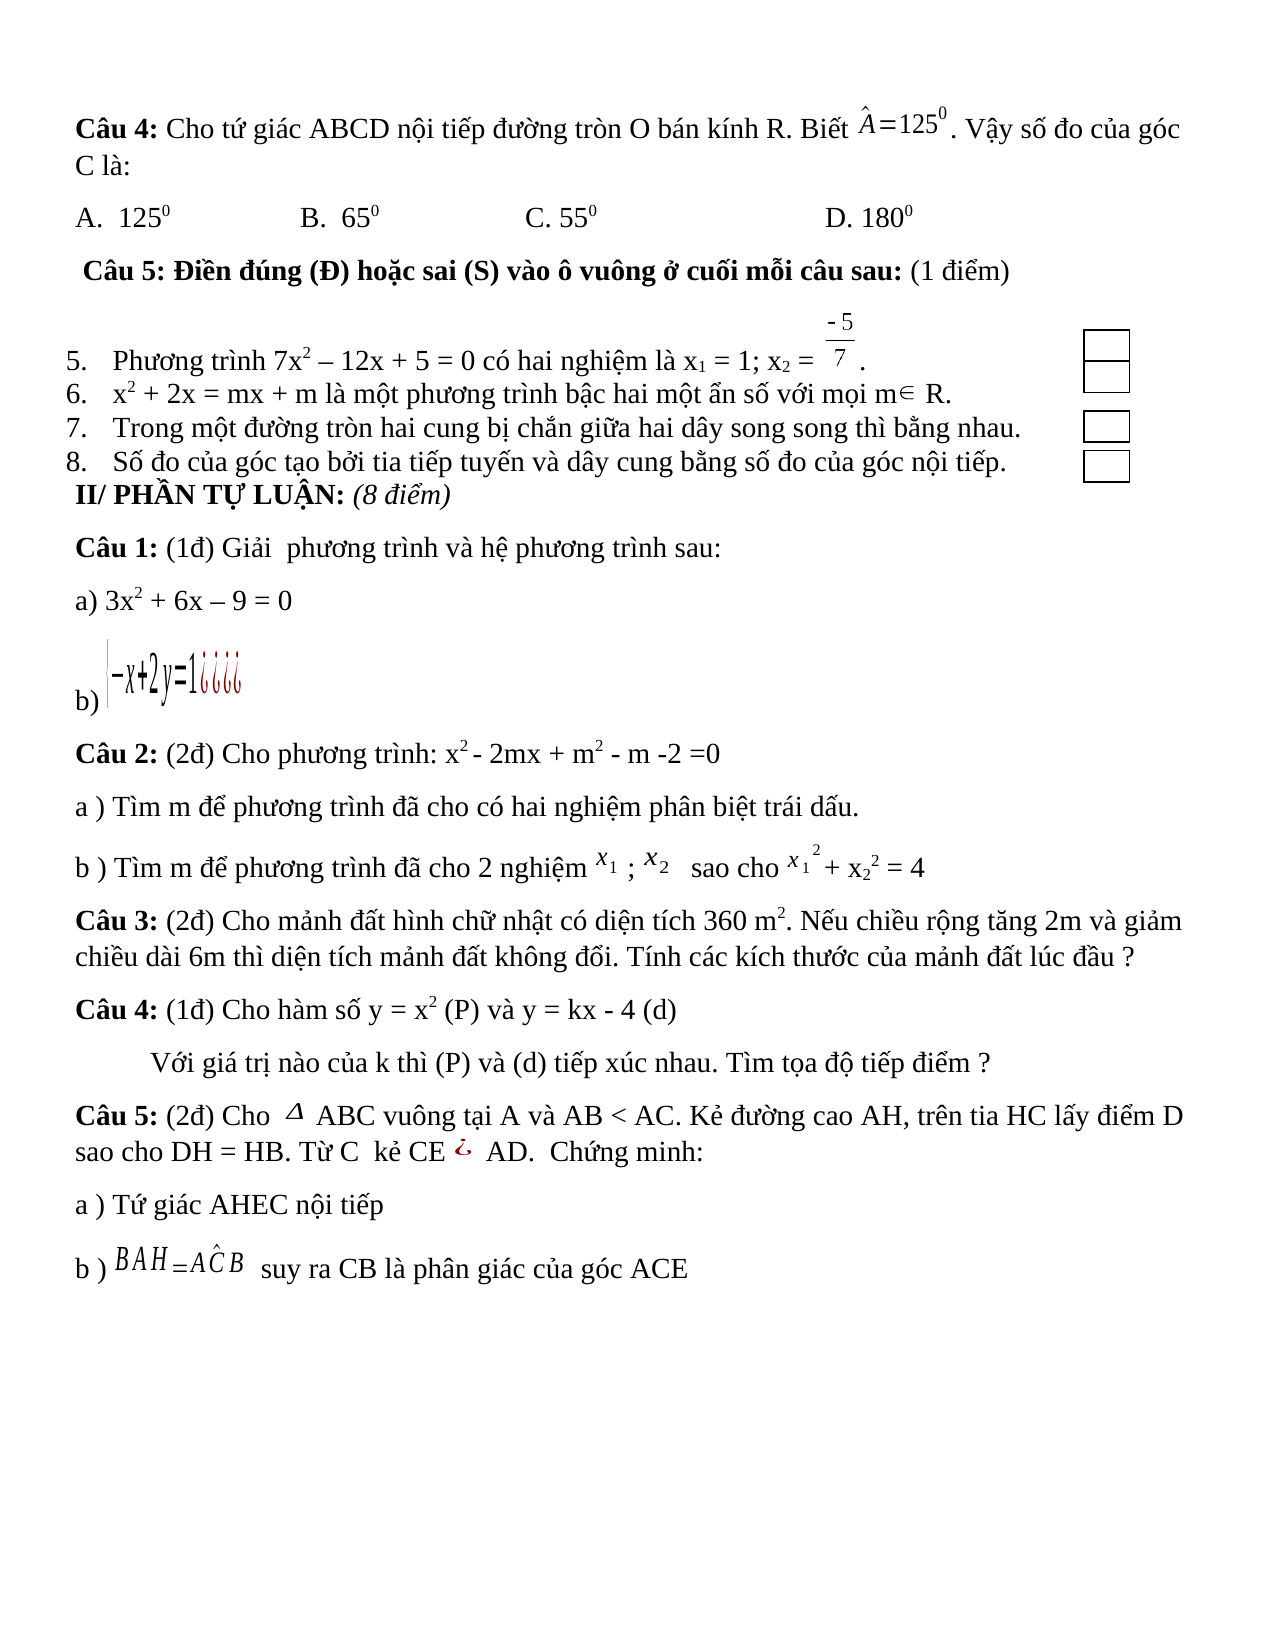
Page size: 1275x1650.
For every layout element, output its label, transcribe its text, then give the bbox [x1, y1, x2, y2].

text Với giá trị nào của k thì (P) và (d) tiếp xúc nhau. Tìm tọa độ tiếp điểm ? [75, 1045, 1200, 1078]
text b ) Tìm m để phương trình đã cho 2 nghiệm ; sao cho + x22 = 4 [75, 842, 1200, 884]
text Câu 4: Cho tứ giác ABCD nội tiếp đường tròn O bán kính R. Biết . Vậy số đo của góc C là: [75, 103, 1200, 181]
text Câu 4: (1đ) Cho hàm số y = x2 (P) và y = kx - 4 (d) [75, 992, 1200, 1026]
text a) 3x2 + 6x – 9 = 0 [75, 583, 1200, 616]
text a ) Tứ giác AHEC nội tiếp [75, 1187, 1200, 1220]
text II/ PHẦN TỰ LUẬN: (8 điểm) [75, 477, 1200, 511]
text b) [75, 636, 1200, 717]
text Câu 1: (1đ) Giải phương trình và hệ phương trình sau: [75, 530, 1200, 563]
text Câu 2: (2đ) Cho phương trình: x2 - 2mx + m2 - m -2 =0 [75, 736, 1200, 770]
text Câu 3: (2đ) Cho mảnh đất hình chữ nhật có diện tích 360 m2. Nếu chiều rộng tăng 2m và giảm chiều dài 6m thì diện tích mảnh đất không đổi. Tính các kích thước của mảnh đất lúc đầu ? [75, 903, 1200, 973]
text b ) = suy ra CB là phân giác của góc ACE [75, 1239, 1200, 1285]
list Số đo của góc tạo bởi tia tiếp tuyến và dây cung bằng số đo của góc nội tiếp. [66, 444, 1200, 477]
text A. 1250 B. 650 C. 550 D. 1800 [75, 201, 1200, 234]
text Câu 5: Điền đúng (Đ) hoặc sai (S) vào ô vuông ở cuối mỗi câu sau: (1 điểm) [75, 253, 1200, 287]
list Phương trình 7x2 – 12x + 5 = 0 có hai nghiệm là x1 = 1; x2 = . [66, 306, 1200, 377]
list Trong một đường tròn hai cung bị chắn giữa hai dây song song thì bằng nhau. [66, 410, 1200, 444]
text a ) Tìm m để phương trình đã cho có hai nghiệm phân biệt trái dấu. [75, 789, 1200, 822]
list x2 + 2x = mx + m là một phương trình bậc hai một ẩn số với mọi m R. [66, 377, 1200, 410]
text Câu 5: (2đ) Cho ABC vuông tại A và AB < AC. Kẻ đường cao AH, trên tia HC lấy điểm D sao cho DH = HB. Từ C kẻ CE AD. Chứng minh: [75, 1098, 1200, 1167]
